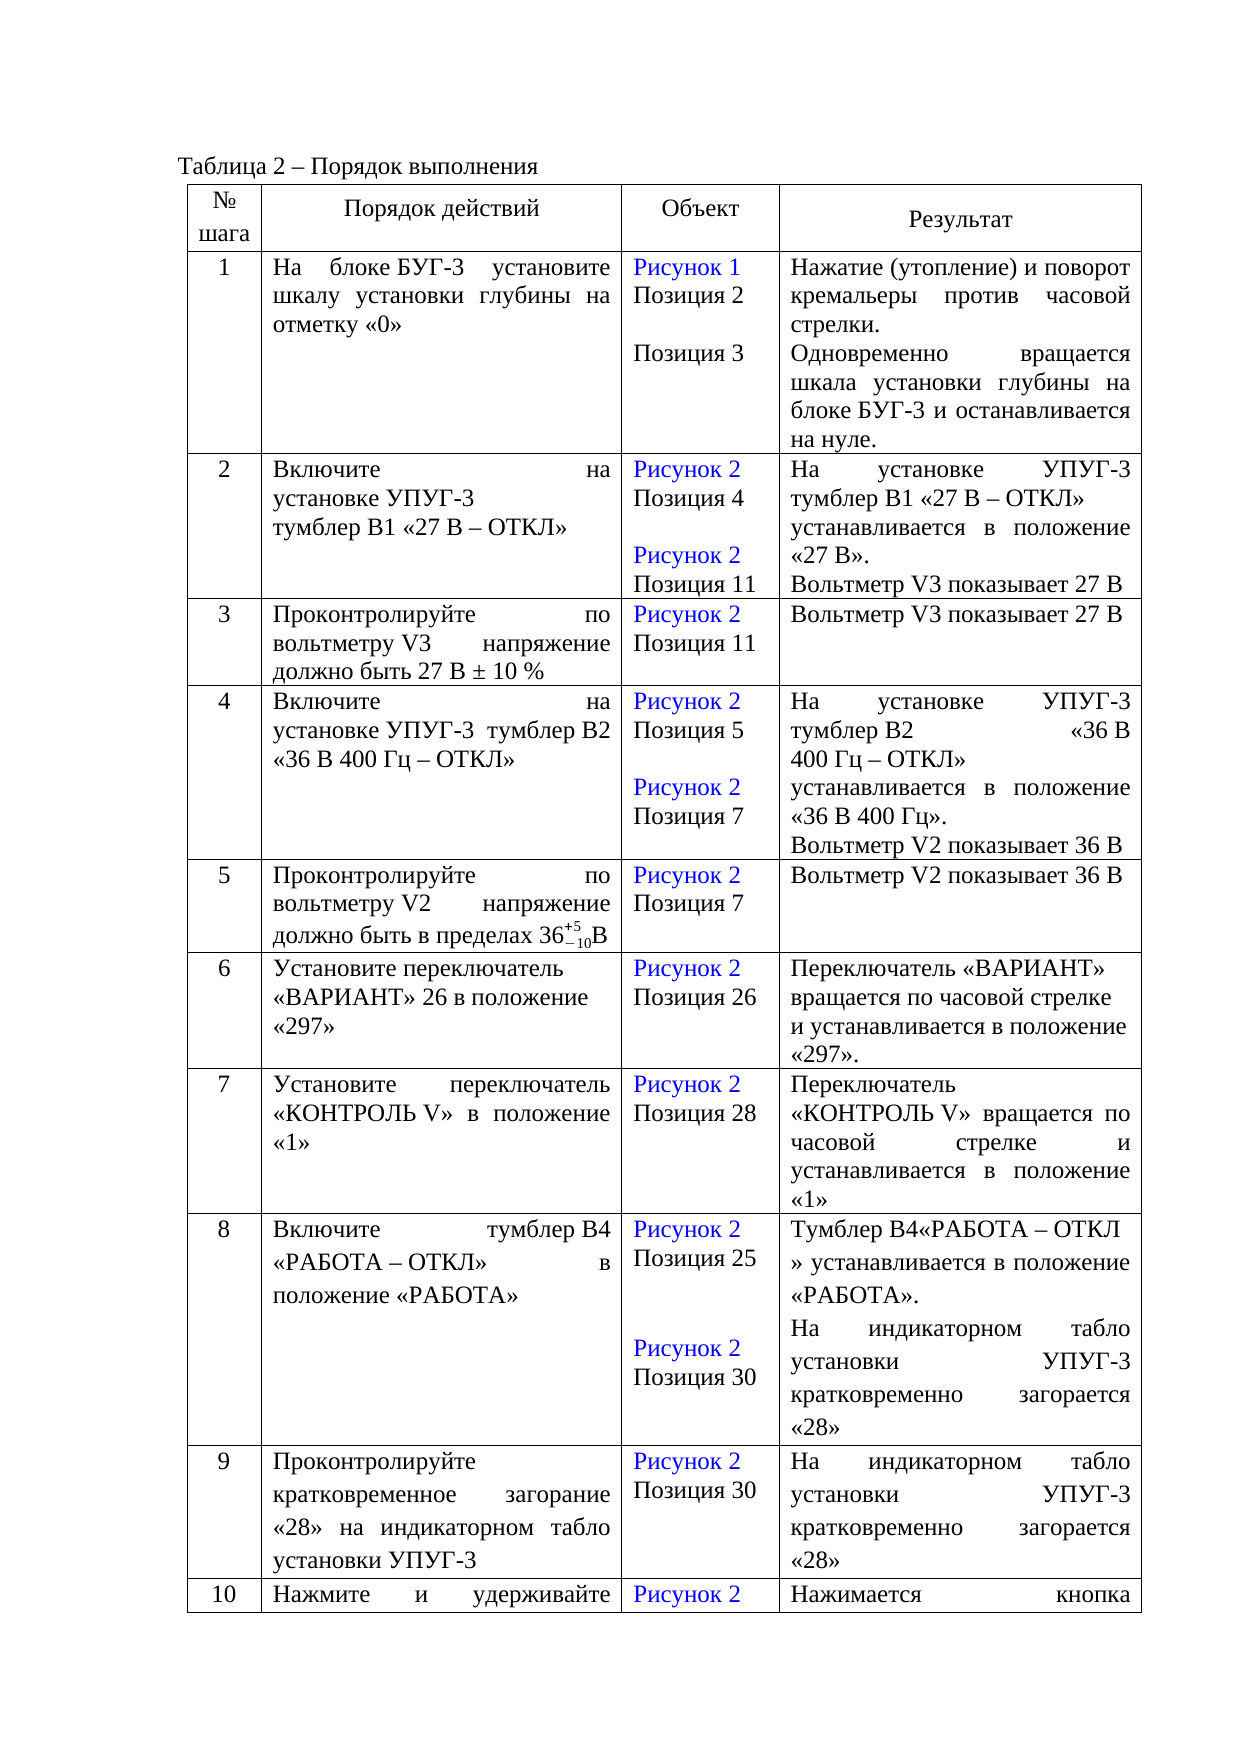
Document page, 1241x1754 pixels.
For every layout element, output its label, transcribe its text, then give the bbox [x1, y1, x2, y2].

table_cell На установке УПУГ-3 тумблер В2 «36 В 400 Гц – ОТКЛ» устанавливается в положение «36 В 400 Гц». Вольтметр V2 показывает 36 В [780, 686, 1141, 859]
table_header № шага [188, 185, 261, 251]
table_cell Рисунок 2 Позиция 28 [622, 1069, 779, 1213]
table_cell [780, 1579, 1141, 1612]
table_cell Рисунок 2 Позиция 11 [622, 599, 779, 685]
table_cell Включите на установке УПУГ-3 тумблер В1 «27 В – ОТКЛ» [262, 454, 621, 598]
table_cell Переключатель «КОНТРОЛЬ V» вращается по часовой стрелке и устанавливается в положение «1» [780, 1069, 1141, 1213]
table_cell Рисунок 2 Позиция 7 [622, 860, 779, 952]
table_cell 5 [188, 860, 261, 952]
table_cell На установке УПУГ-3 тумблер В1 «27 В – ОТКЛ» устанавливается в положение «27 В». Вольтметр V3 показывает 27 В [780, 454, 1141, 598]
table_cell 2 [188, 454, 261, 598]
table_cell 10 [188, 1579, 261, 1612]
table_cell Нажатие (утопление) и поворот кремальеры против часовой стрелки. Одновременно вращается шкала установки глубины на блоке БУГ-3 и останавливается на нуле. [780, 252, 1141, 453]
table_cell 1 [188, 252, 261, 453]
table_cell Установите переключатель «КОНТРОЛЬ V» в положение «1» [262, 1069, 621, 1213]
table_cell Рисунок 2 Позиция 5 Рисунок 2 Позиция 7 [622, 686, 779, 859]
table_cell 6 [188, 953, 261, 1068]
table_cell Проконтролируйте по вольтметру V2 напряжение должно быть в пределах В [262, 860, 621, 952]
table_cell Проконтролируйте кратковременное загорание «28» на индикаторном табло установки УПУГ-3 [262, 1446, 621, 1578]
table_cell Рисунок 2 Позиция 4 Рисунок 2 Позиция 11 [622, 454, 779, 598]
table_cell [262, 1579, 621, 1612]
table_cell 9 [188, 1446, 261, 1578]
table_header Объект [622, 185, 779, 251]
table_cell Включите на установке УПУГ-3 тумблер В2 «36 В 400 Гц – ОТКЛ» [262, 686, 621, 859]
table_cell Установите переключатель «ВАРИАНТ» 26 в положение «297» [262, 953, 621, 1068]
table_cell Включите тумблер В4 «РАБОТА – ОТКЛ» в положение «РАБОТА» [262, 1214, 621, 1445]
table_cell 7 [188, 1069, 261, 1213]
table_cell Вольтметр V3 показывает 27 В [780, 599, 1141, 685]
table_cell Тумблер В4«РАБОТА – ОТКЛ» устанавливается в положение «РАБОТА». На индикаторном табло установки УПУГ-3 кратковременно загорается «28» [780, 1214, 1141, 1445]
table_cell Рисунок 2 Позиция 25 Рисунок 2 Позиция 30 [622, 1214, 779, 1445]
table_cell Переключатель «ВАРИАНТ» вращается по часовой стрелке и устанавливается в положение «297». [780, 953, 1141, 1068]
table_cell 3 [188, 599, 261, 685]
table_cell Рисунок 1 Позиция 2 Позиция 3 [622, 252, 779, 453]
table_cell Вольтметр V2 показывает 36 В [780, 860, 1141, 952]
table_cell Рисунок 2 Позиция 30 [622, 1446, 779, 1578]
table_cell На индикаторном табло установки УПУГ-3 кратковременно загорается «28» [780, 1446, 1141, 1578]
table_cell На блоке БУГ-3 установите шкалу установки глубины на отметку «0» [262, 252, 621, 453]
table_header Порядок действий [262, 185, 621, 251]
table_cell Рисунок 2 Позиция 26 [622, 953, 779, 1068]
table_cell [622, 1579, 779, 1612]
table_cell 4 [188, 686, 261, 859]
table_cell Проконтролируйте по вольтметру V3 напряжение должно быть 27 В ± 10 % [262, 599, 621, 685]
table_header Результат [780, 185, 1141, 251]
text Таблица 2 – Порядок выполнения [177, 151, 1152, 180]
table_cell 8 [188, 1214, 261, 1445]
